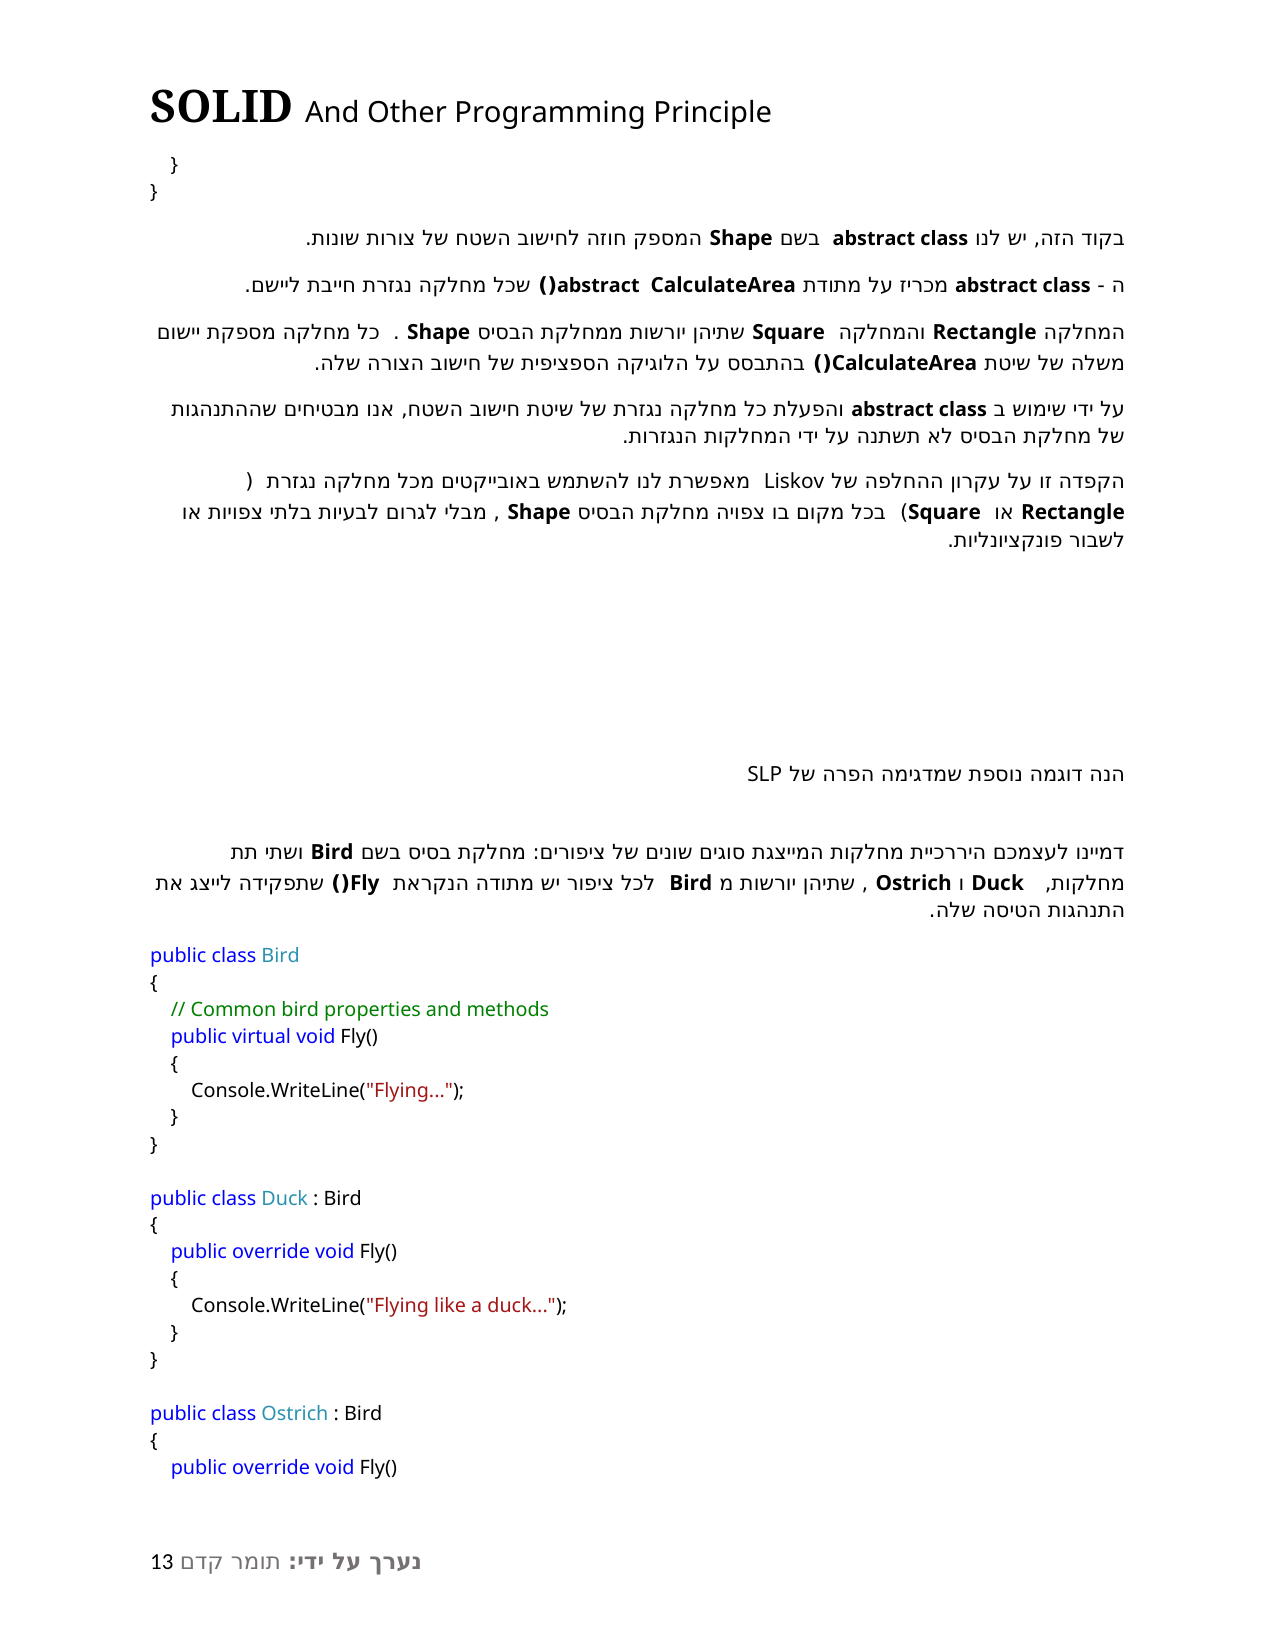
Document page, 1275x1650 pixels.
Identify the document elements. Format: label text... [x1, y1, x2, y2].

text Console.WriteLine("Flying like a duck..."); [150, 1292, 1125, 1319]
text } [150, 177, 1125, 204]
text על ידי שימוש ב abstract class והפעלת כל מחלקה נגזרת של שיטת חישוב השטח, אנו מבטיחים שההתנהגות של מחלקת הבסיס לא תשתנה על ידי המחלקות הנגזרות. [150, 395, 1125, 448]
text ה - abstract class מכריז על מתודת abstract CalculateArea() שכל מחלקה נגזרת חייבת ליישם. [150, 270, 1125, 298]
text public class Bird [150, 941, 1125, 968]
text { [150, 968, 1125, 995]
text public override void Fly() [150, 1453, 1125, 1481]
text הקפדה זו על עקרון ההחלפה של Liskov מאפשרת לנו להשתמש באובייקטים מכל מחלקה נגזרת (Rectangle או Square) בכל מקום בו צפויה מחלקת הבסיס Shape , מבלי לגרום לבעיות בלתי צפויות או לשבור פונקציונליות. [150, 467, 1125, 552]
text המחלקה Rectangle והמחלקה Square שתיהן יורשות ממחלקת הבסיס Shape . כל מחלקה מספקת יישום משלה של שיטת CalculateArea() בהתבסס על הלוגיקה הספציפית של חישוב הצורה שלה. [150, 317, 1125, 376]
text { [150, 1211, 1125, 1238]
text } [150, 1130, 1125, 1157]
text } [150, 1103, 1125, 1130]
text } [150, 1319, 1125, 1346]
text דמיינו לעצמכם היררכיית מחלקות המייצגת סוגים שונים של ציפורים: מחלקת בסיס בשם Bird ושתי תת מחלקות, Duck ו Ostrich , שתיהן יורשות מ Bird לכל ציפור יש מתודה הנקראת Fly() שתפקידה לייצג את התנהגות הטיסה שלה. [150, 837, 1125, 922]
text public override void Fly() [150, 1238, 1125, 1265]
text // Common bird properties and methods [150, 995, 1125, 1022]
text Console.WriteLine("Flying..."); [150, 1076, 1125, 1103]
text public virtual void Fly() [150, 1022, 1125, 1049]
text בקוד הזה, יש לנו abstract class בשם Shape המספק חוזה לחישוב השטח של צורות שונות. [150, 223, 1125, 251]
text { [150, 1265, 1125, 1292]
text } [150, 150, 1125, 177]
text public class Ostrich : Bird [150, 1399, 1125, 1427]
text { [150, 1427, 1125, 1453]
text } [150, 1346, 1125, 1373]
subtitle הנה דוגמה נוספת שמדגימה הפרה של SLP [150, 759, 1125, 788]
text { [150, 1049, 1125, 1076]
text public class Duck : Bird [150, 1184, 1125, 1211]
